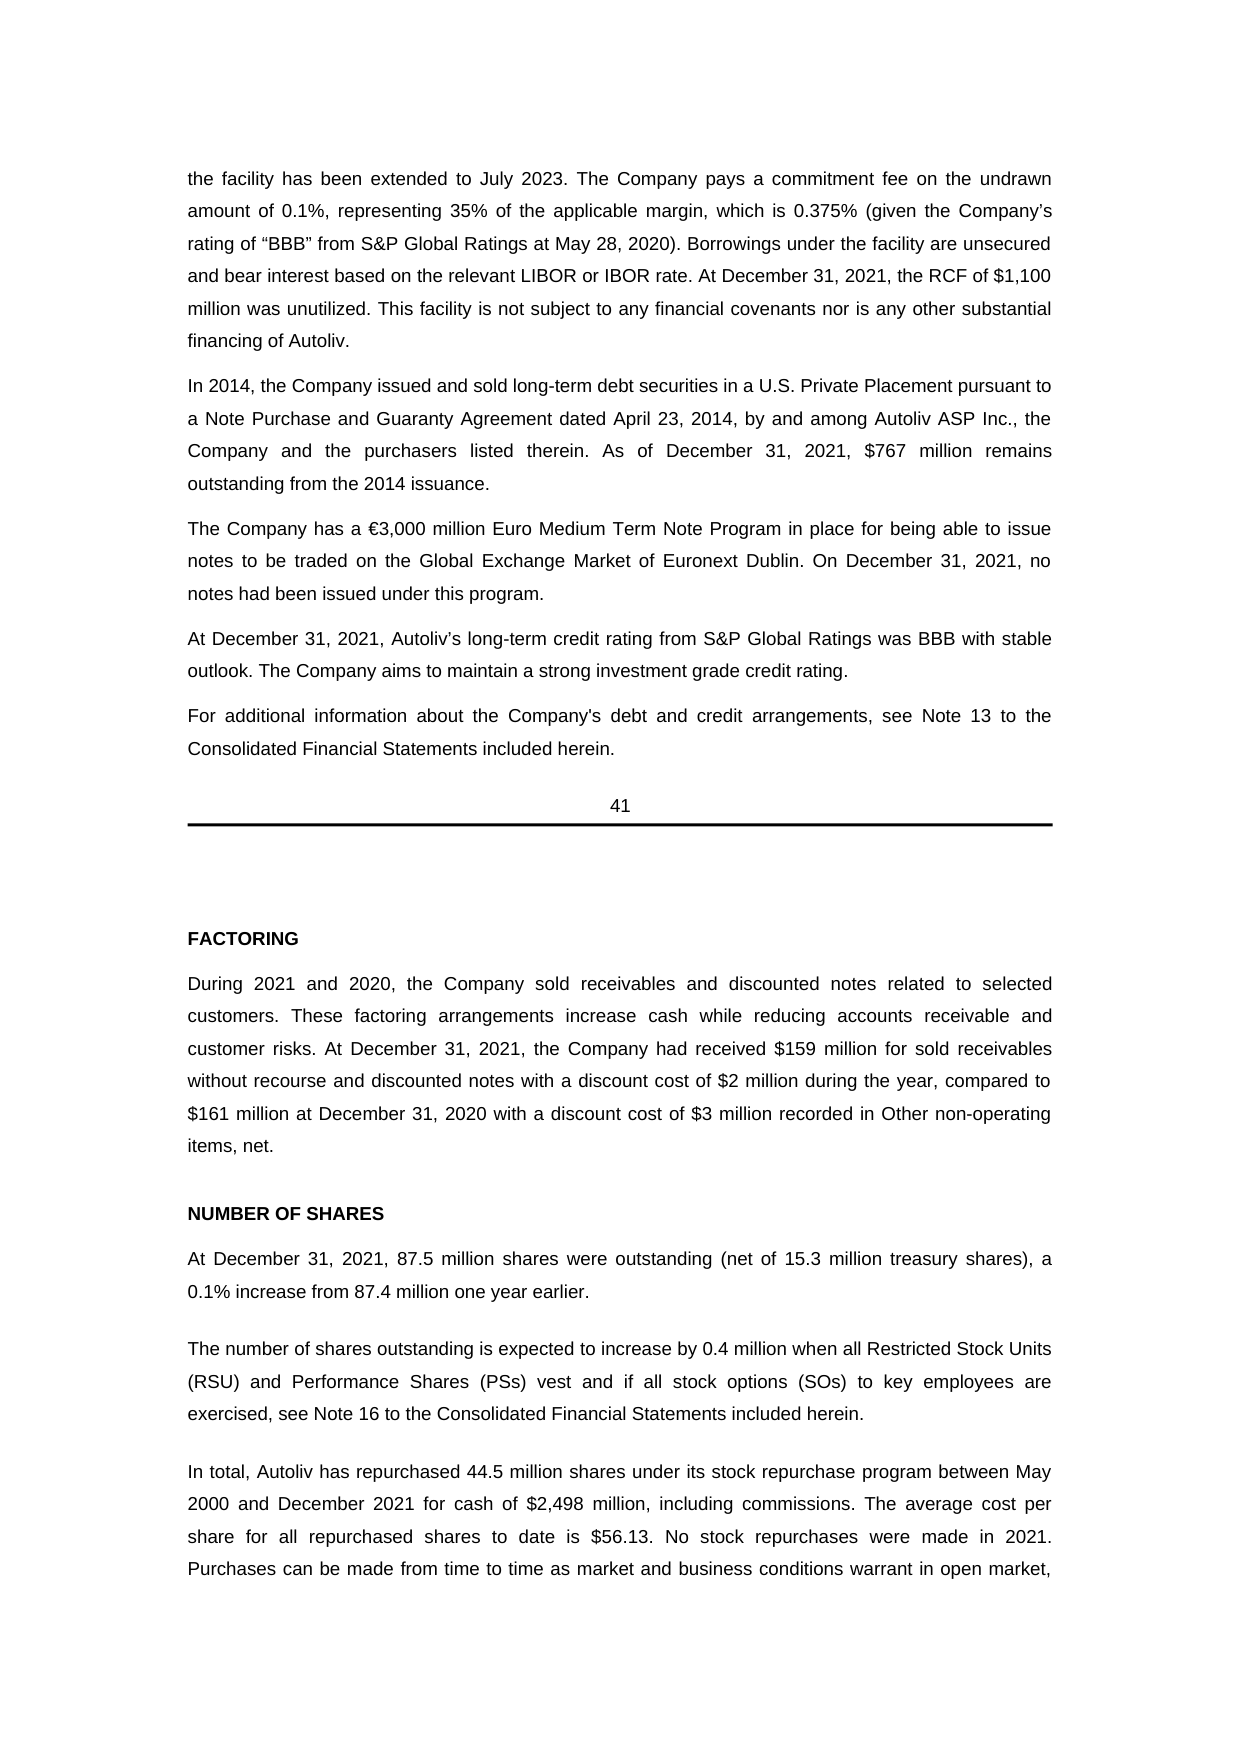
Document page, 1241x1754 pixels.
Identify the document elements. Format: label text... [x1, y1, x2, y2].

text At December 31, 2021, Autoliv’s long-term credit rating from S&P Global Ratings was BBB with stable outlook. The Company aims to maintain a strong investment grade credit rating. [187, 622, 1053, 687]
text The Company has a €3,000 million Euro Medium Term Note Program in place for being able to issue notes to be traded on the Global Exchange Market of Euronext Dublin. On December 31, 2021, no notes had been issued under this program. [187, 512, 1053, 609]
text In 2014, the Company issued and sold long-term debt securities in a U.S. Private Placement pursuant to a Note Purchase and Guaranty Agreement dated April 23, 2014, by and among Autoliv ASP Inc., the Company and the purchasers listed therein. As of December 31, 2021, $767 million remains outstanding from the 2014 issuance. [187, 369, 1053, 499]
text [187, 1455, 1053, 1585]
text During 2021 and 2020, the Company sold receivables and discounted notes related to selected customers. These factoring arrangements increase cash while reducing accounts receivable and customer risks. At December 31, 2021, the Company had received $159 million for sold receivables without recourse and discounted notes with a discount cost of $2 million during the year, compared to $161 million at December 31, 2020 with a discount cost of $3 million recorded in Other non-operating items, net. [187, 967, 1053, 1162]
text 41 [187, 789, 1053, 822]
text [187, 162, 1053, 357]
text NUMBER OF SHARES [187, 1198, 1053, 1230]
text For additional information about the Company's debt and credit arrangements, see Note 13 to the Consolidated Financial Statements included herein. [187, 699, 1053, 764]
text FACTORING [187, 922, 1053, 955]
text At December 31, 2021, 87.5 million shares were outstanding (net of 15.3 million treasury shares), a 0.1% increase from 87.4 million one year earlier. [187, 1243, 1053, 1308]
text The number of shares outstanding is expected to increase by 0.4 million when all Restricted Stock Units (RSU) and Performance Shares (PSs) vest and if all stock options (SOs) to key employees are exercised, see Note 16 to the Consolidated Financial Statements included herein. [187, 1333, 1053, 1430]
